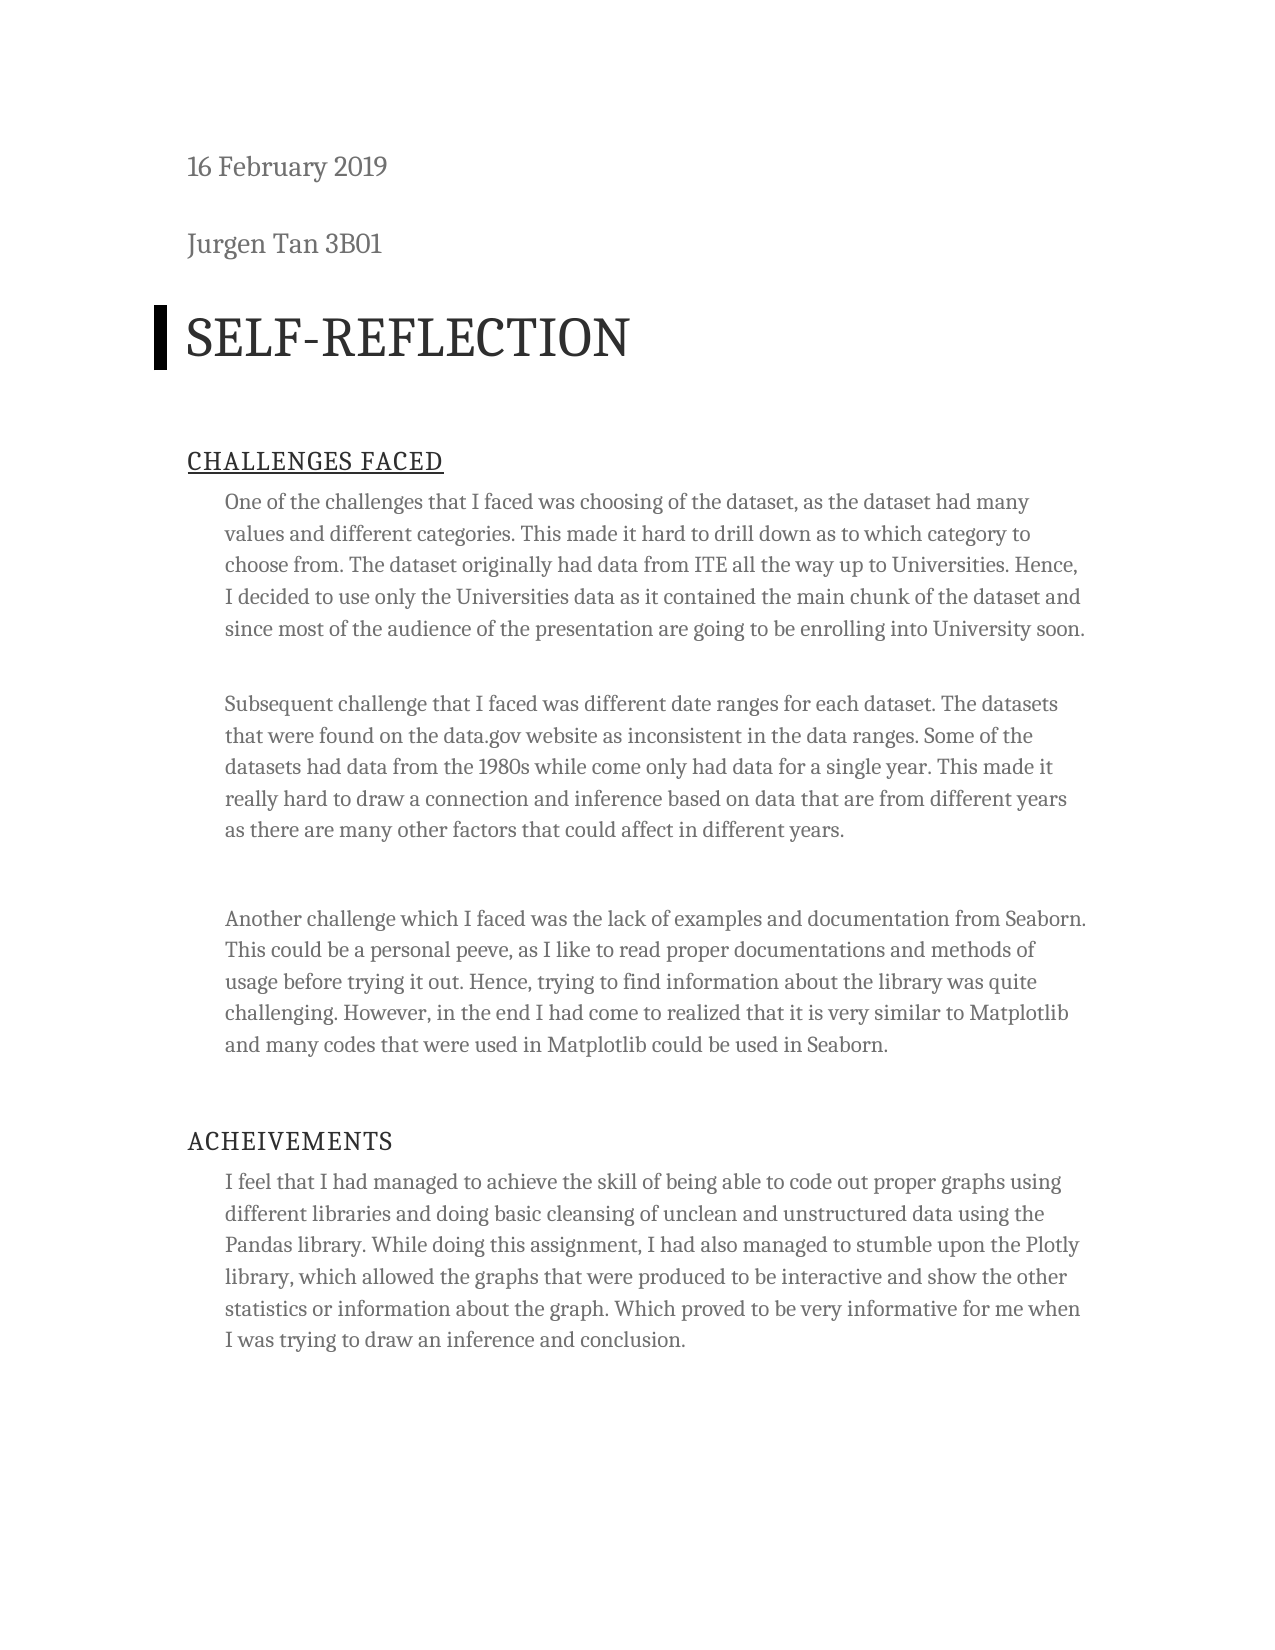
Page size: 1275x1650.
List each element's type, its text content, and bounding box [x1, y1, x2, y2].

text Jurgen Tan 3B01 [187, 228, 1087, 261]
subtitle Challenges faced [187, 446, 1087, 477]
title Self-reflection [167, 305, 1087, 370]
text Another challenge which I faced was the lack of examples and documentation from Seaborn. This could be a personal peeve, as I like to read proper documentations and methods of usage before trying it out. Hence, trying to find information about the library was quite challenging. However, in the end I had come to realized that it is very similar to Matplotlib and many codes that were used in Matplotlib could be used in Seaborn. [225, 905, 1087, 1058]
text Subsequent challenge that I faced was different date ranges for each dataset. The datasets that were found on the data.gov website as inconsistent in the data ranges. Some of the datasets had data from the 1980s while come only had data for a single year. This made it really hard to draw a connection and inference based on data that are from different years as there are many other factors that could affect in different years. [225, 691, 1087, 843]
text One of the challenges that I faced was choosing of the dataset, as the dataset had many values and different categories. This made it hard to drill down as to which category to choose from. The dataset originally had data from ITE all the way up to Universities. Hence, I decided to use only the Universities data as it contained the main chunk of the dataset and since most of the audience of the presentation are going to be enrolling into University soon. [225, 489, 1087, 673]
text 16 February 2019 [187, 150, 1087, 183]
subtitle Acheivements [187, 1126, 1087, 1157]
text I feel that I had managed to achieve the skill of being able to code out proper graphs using different libraries and doing basic cleansing of unclean and unstructured data using the Pandas library. While doing this assignment, I had also managed to stumble upon the Plotly library, which allowed the graphs that were produced to be interactive and show the other statistics or information about the graph. Which proved to be very informative for me when I was trying to draw an inference and conclusion. [225, 1169, 1087, 1353]
